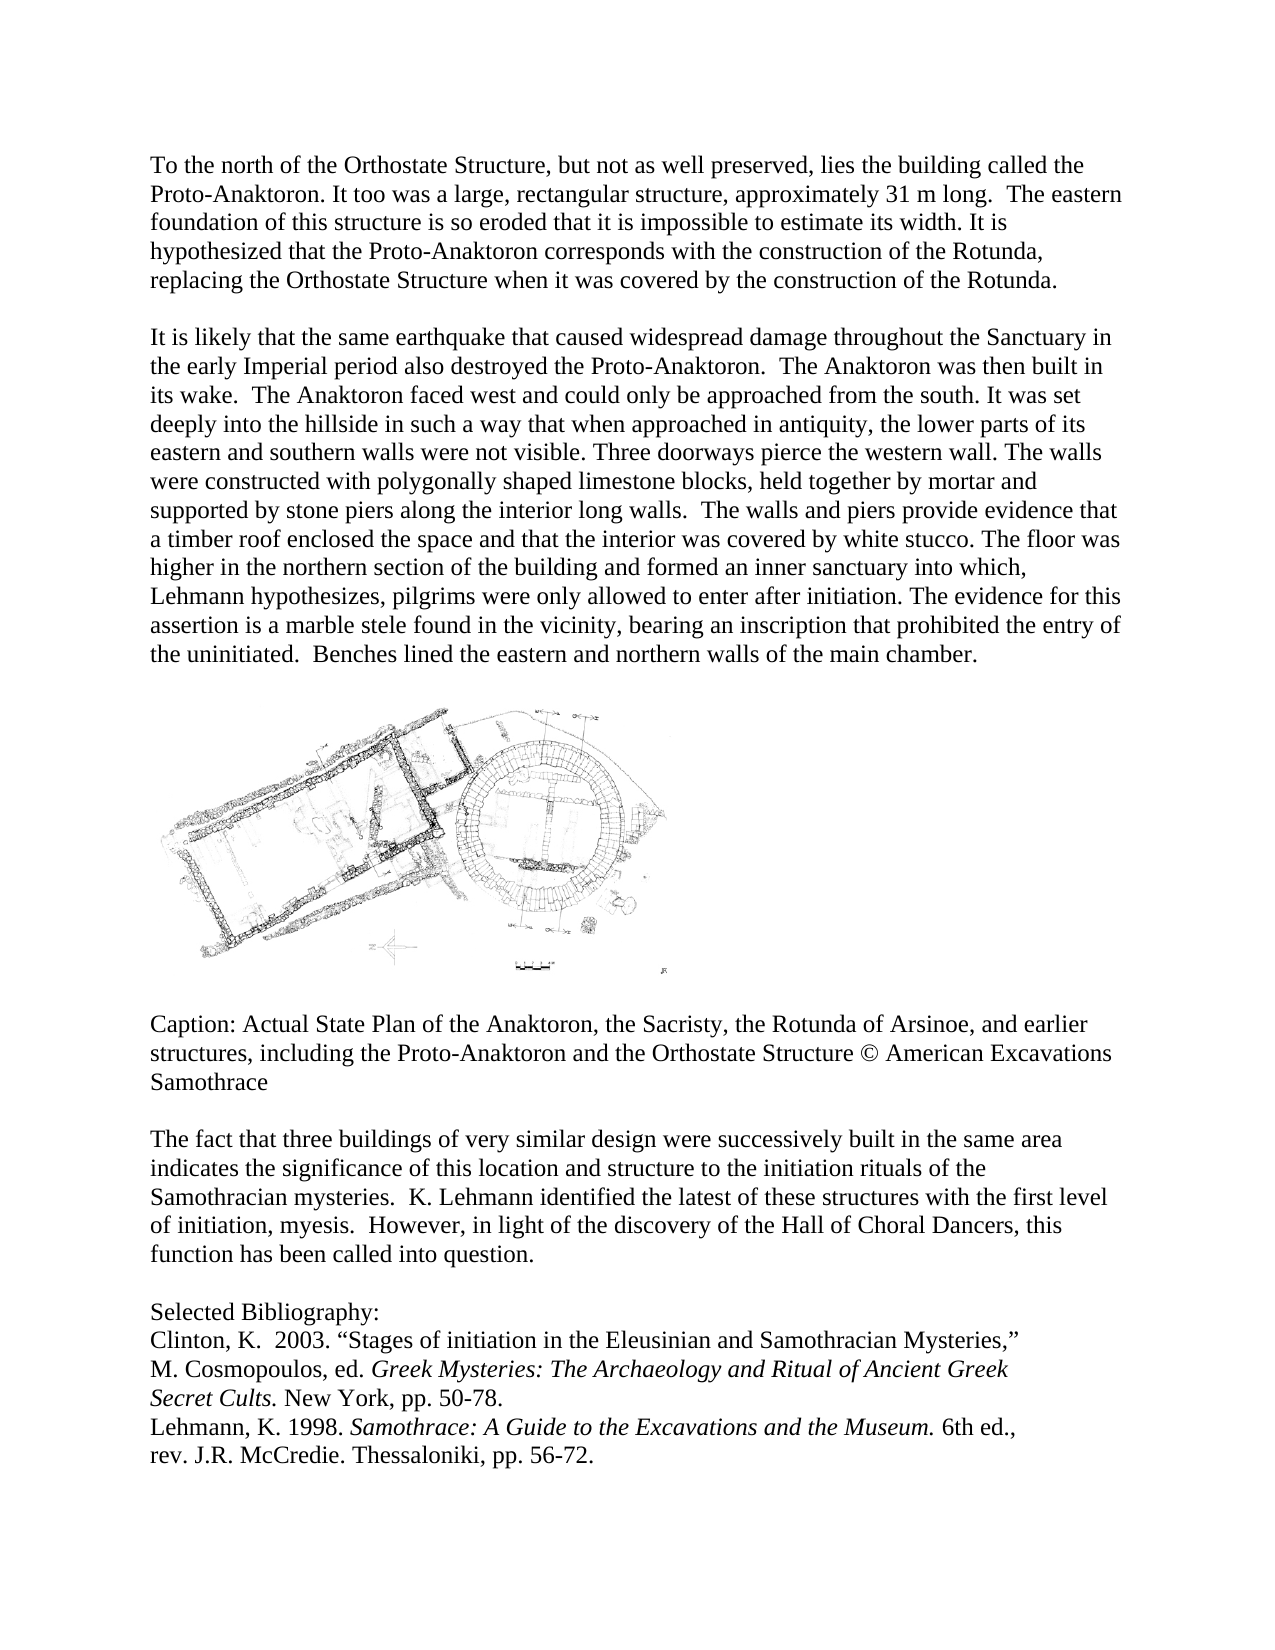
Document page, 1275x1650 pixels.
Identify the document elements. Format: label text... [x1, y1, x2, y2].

text To the north of the Orthostate Structure, but not as well preserved, lies the building called the Proto-Anaktoron. It too was a large, rectangular structure, approximately 31 m long. The eastern foundation of this structure is so eroded that it is impossible to estimate its width. It is hypothesized that the Proto-Anaktoron corresponds with the construction of the Rotunda, replacing the Orthostate Structure when it was covered by the construction of the Rotunda. [150, 150, 1125, 294]
text It is likely that the same earthquake that caused widespread damage throughout the Sanctuary in the early Imperial period also destroyed the Proto-Anaktoron. The Anaktoron was then built in its wake. The Anaktoron faced west and could only be approached from the south. It was set deeply into the hillside in such a way that when approached in antiquity, the lower parts of its eastern and southern walls were not visible. Three doorways pierce the western wall. The walls were constructed with polygonally shaped limestone blocks, held together by mortar and supported by stone piers along the interior long walls. The walls and piers provide evidence that a timber roof enclosed the space and that the interior was covered by white stucco. The floor was higher in the northern section of the building and formed an inner sanctuary into which, Lehmann hypothesizes, pilgrims were only allowed to enter after initiation. The evidence for this assertion is a marble stele found in the vicinity, bearing an inscription that prohibited the entry of the uninitiated. Benches lined the eastern and northern walls of the main chamber. [150, 322, 1125, 667]
text Clinton, K. 2003. “Stages of initiation in the Eleusinian and Samothracian Mysteries,” M. Cosmopoulos, ed. Greek Mysteries: The Archaeology and Ritual of Ancient Greek Secret Cults. New York, pp. 50-78. [150, 1325, 1125, 1412]
text Selected Bibliography: [150, 1297, 1125, 1325]
text The fact that three buildings of very similar design were successively built in the same area indicates the significance of this location and structure to the initiation rituals of the Samothracian mysteries. K. Lehmann identified the latest of these structures with the first level of initiation, myesis. However, in light of the discovery of the Hall of Choral Dancers, this function has been called into question. [150, 1124, 1125, 1268]
text Caption: Actual State Plan of the Anaktoron, the Sacristy, the Rotunda of Arsinoe, and earlier structures, including the Proto-Anaktoron and the Orthostate Structure © American Excavations Samothrace [150, 1009, 1125, 1095]
text Lehmann, K. 1998. Samothrace: A Guide to the Excavations and the Museum. 6th ed., rev. J.R. McCredie. Thessaloniki, pp. 56-72. [150, 1412, 1125, 1469]
picture [150, 696, 675, 981]
